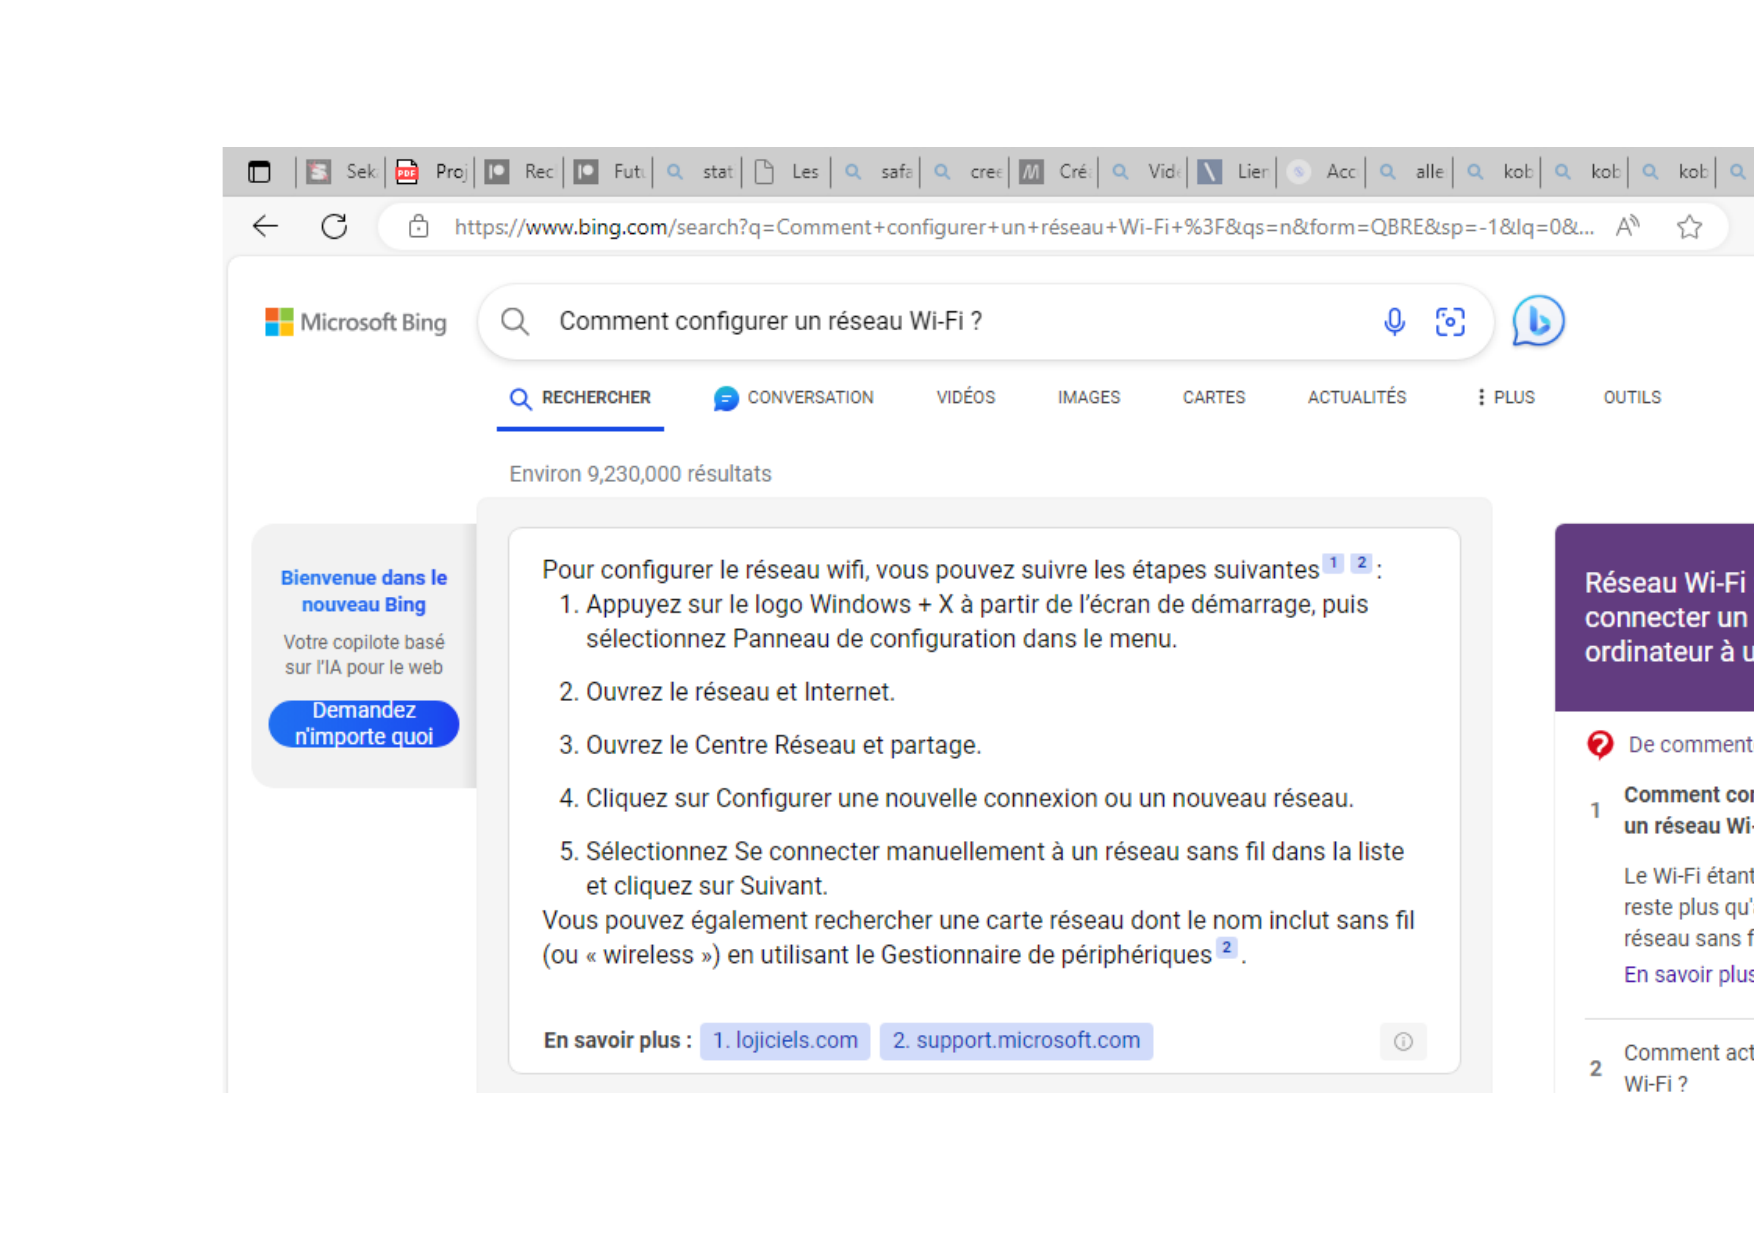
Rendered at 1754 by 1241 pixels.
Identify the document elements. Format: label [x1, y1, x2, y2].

picture [222, 147, 1754, 1093]
